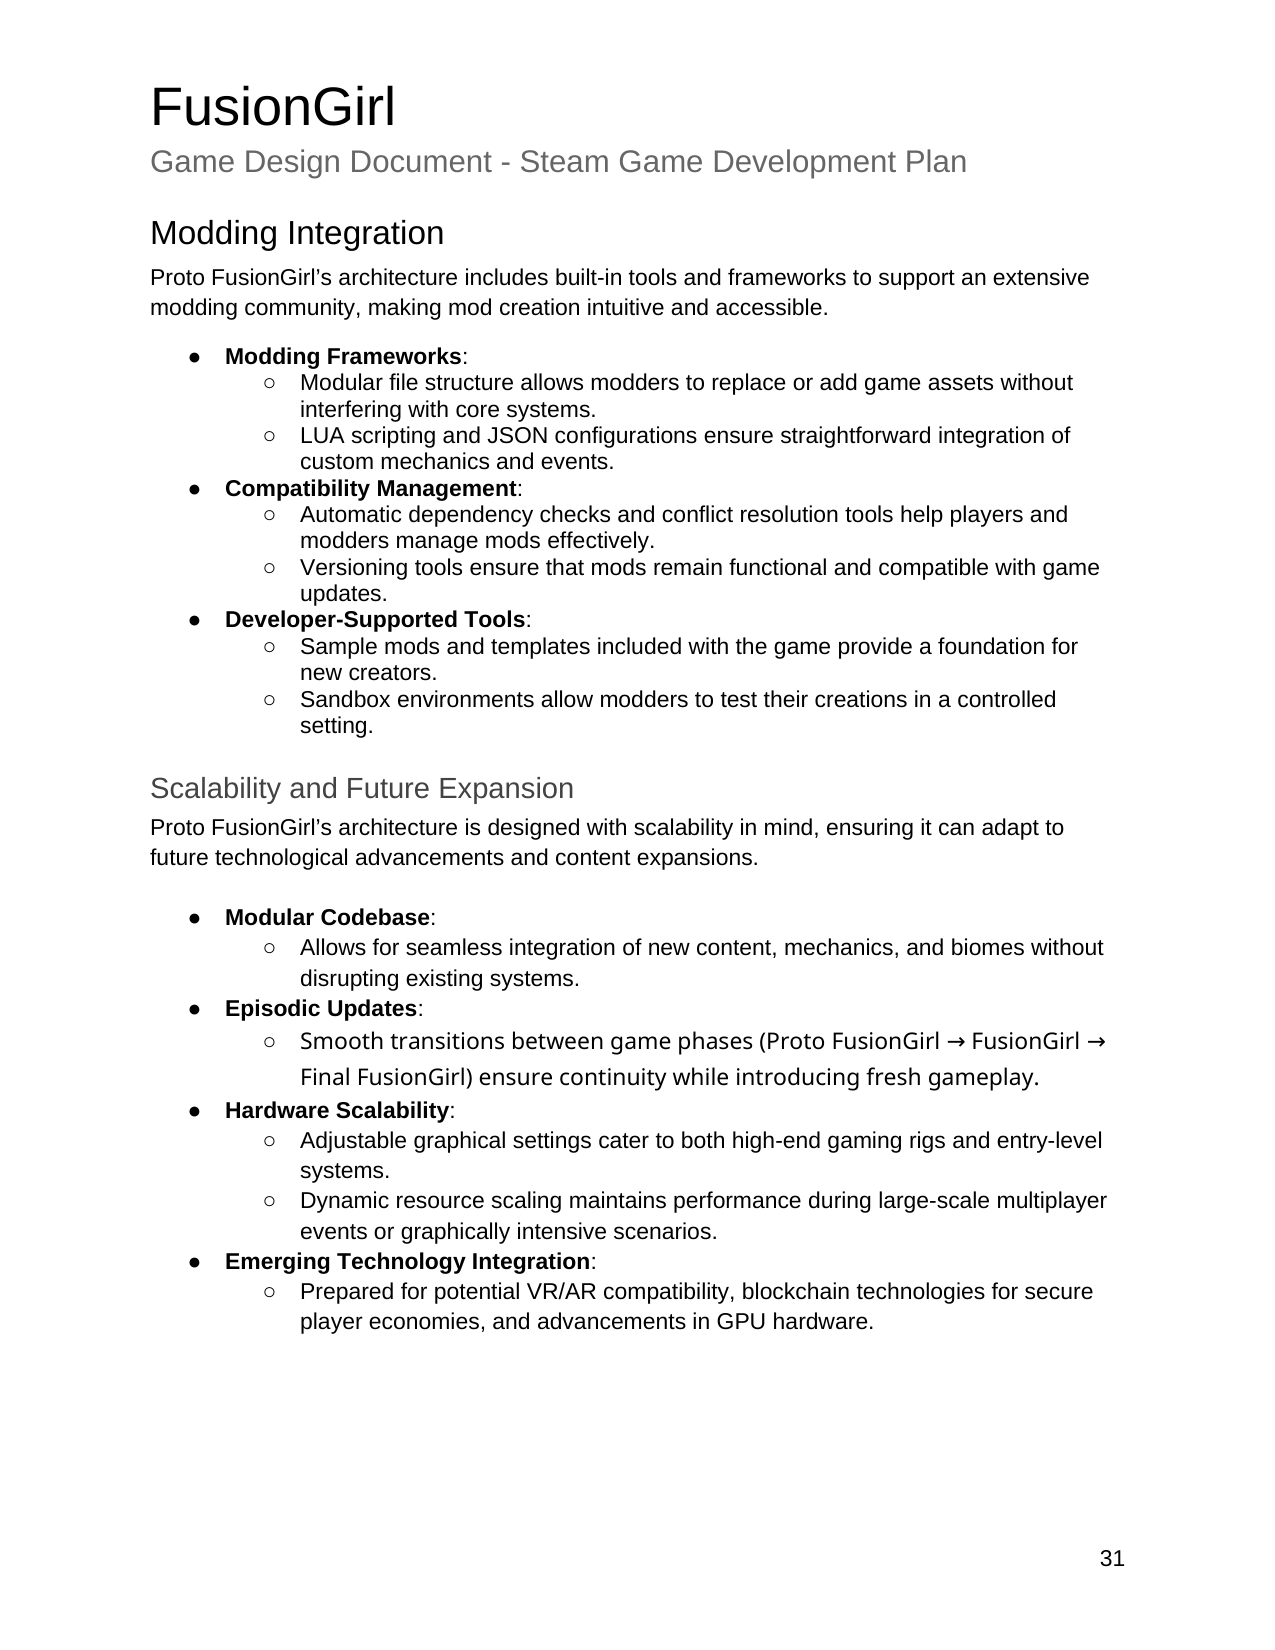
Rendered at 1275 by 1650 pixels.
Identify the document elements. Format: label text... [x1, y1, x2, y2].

text Proto FusionGirl’s architecture is designed with scalability in mind, ensuring it can adapt to future technological advancements and content expansions. [150, 813, 1125, 870]
list Developer-Supported Tools: [187, 606, 1125, 633]
list Modding Frameworks: [187, 343, 1125, 369]
list Compatibility Management: [187, 475, 1125, 501]
list Episodic Updates: [187, 995, 1125, 1021]
list Smooth transitions between game phases (Proto FusionGirl → FusionGirl → Final FusionGirl) ensure continuity while introducing fresh gameplay. [262, 1025, 1125, 1092]
list Prepared for potential VR/AR compatibility, blockchain technologies for secure player economies, and advancements in GPU hardware. [262, 1278, 1125, 1334]
list Emerging Technology Integration: [187, 1248, 1125, 1274]
subtitle Modding Integration [150, 213, 1125, 251]
list Adjustable graphical settings cater to both high-end gaming rigs and entry-level systems. [262, 1127, 1125, 1183]
list Automatic dependency checks and conflict resolution tools help players and modders manage mods effectively. [262, 501, 1125, 554]
list Allows for seamless integration of new content, mechanics, and biomes without disrupting existing systems. [262, 934, 1125, 991]
list Hardware Scalability: [187, 1097, 1125, 1123]
list Versioning tools ensure that mods remain functional and compatible with game updates. [262, 554, 1125, 606]
list Modular file structure allows modders to replace or add game assets without interfering with core systems. [262, 369, 1125, 422]
list Sample mods and templates included with the game provide a foundation for new creators. [262, 633, 1125, 686]
list LUA scripting and JSON configurations ensure straightforward integration of custom mechanics and events. [262, 422, 1125, 475]
list Modular Codebase: [187, 904, 1125, 930]
text Proto FusionGirl’s architecture includes built-in tools and frameworks to support an extensive modding community, making mod creation intuitive and accessible. [150, 264, 1125, 320]
subtitle Scalability and Future Expansion [150, 772, 1125, 805]
list Sandbox environments allow modders to test their creations in a controlled setting. [262, 686, 1125, 738]
list Dynamic resource scaling maintains performance during large-scale multiplayer events or graphically intensive scenarios. [262, 1187, 1125, 1244]
